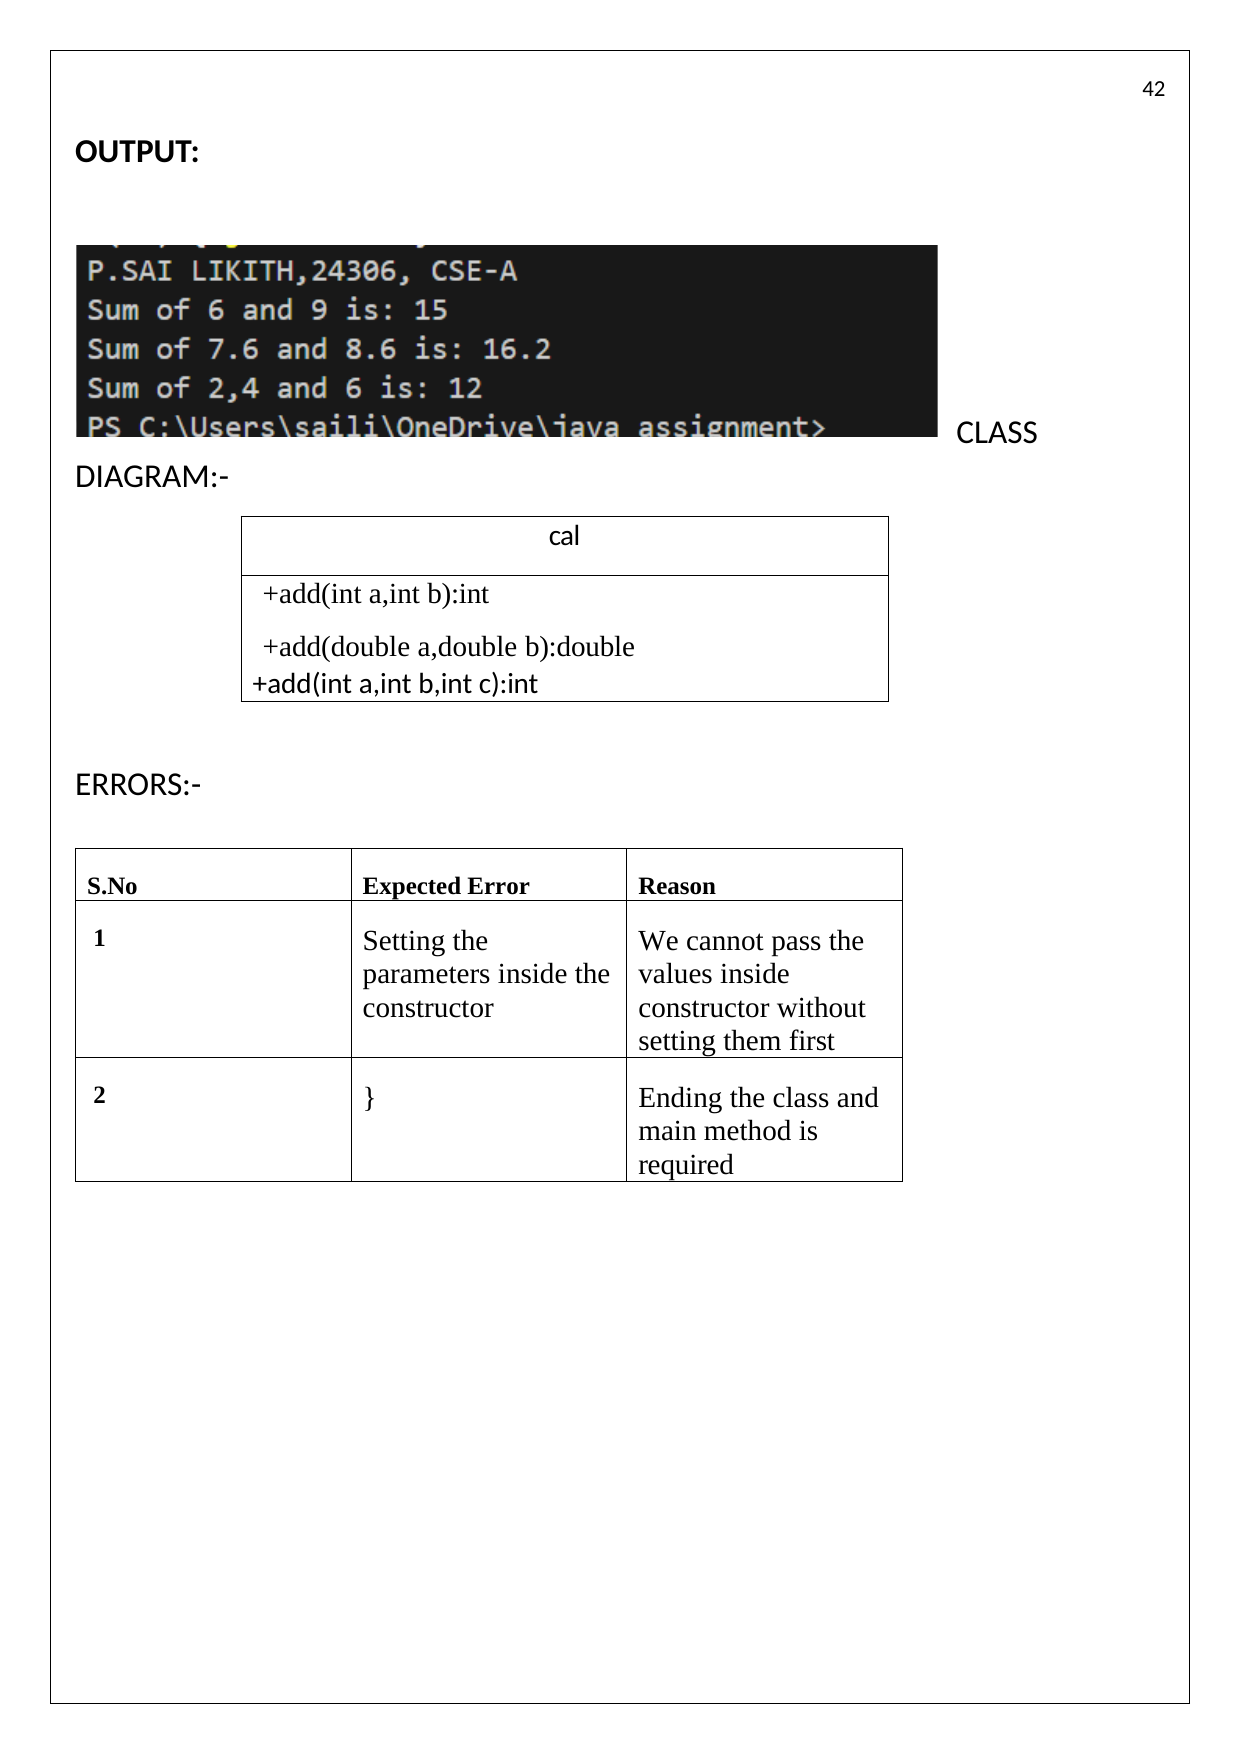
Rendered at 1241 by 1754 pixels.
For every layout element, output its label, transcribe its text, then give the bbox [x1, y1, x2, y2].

table_cell +add(int a,int b):int +add(double a,double b):double +add(int a,int b,int c):int [242, 576, 888, 701]
table_cell 1 [76, 901, 351, 1057]
table_cell We cannot pass the values inside constructor without setting them first [627, 901, 902, 1057]
table_cell 2 [76, 1058, 351, 1181]
table_header S.No [76, 849, 351, 899]
text ERRORS:- [75, 763, 1165, 804]
table_header Expected Error [352, 849, 626, 899]
table_header cal [242, 517, 888, 575]
text OUTPUT: [75, 130, 1165, 171]
text CLASS DIAGRAM:- [75, 411, 1165, 496]
table_cell Setting the parameters inside the constructor [352, 901, 626, 1057]
picture [75, 245, 938, 436]
table_cell } [352, 1058, 626, 1181]
table_cell Ending the class and main method is required [627, 1058, 902, 1181]
table_header Reason [627, 849, 902, 899]
